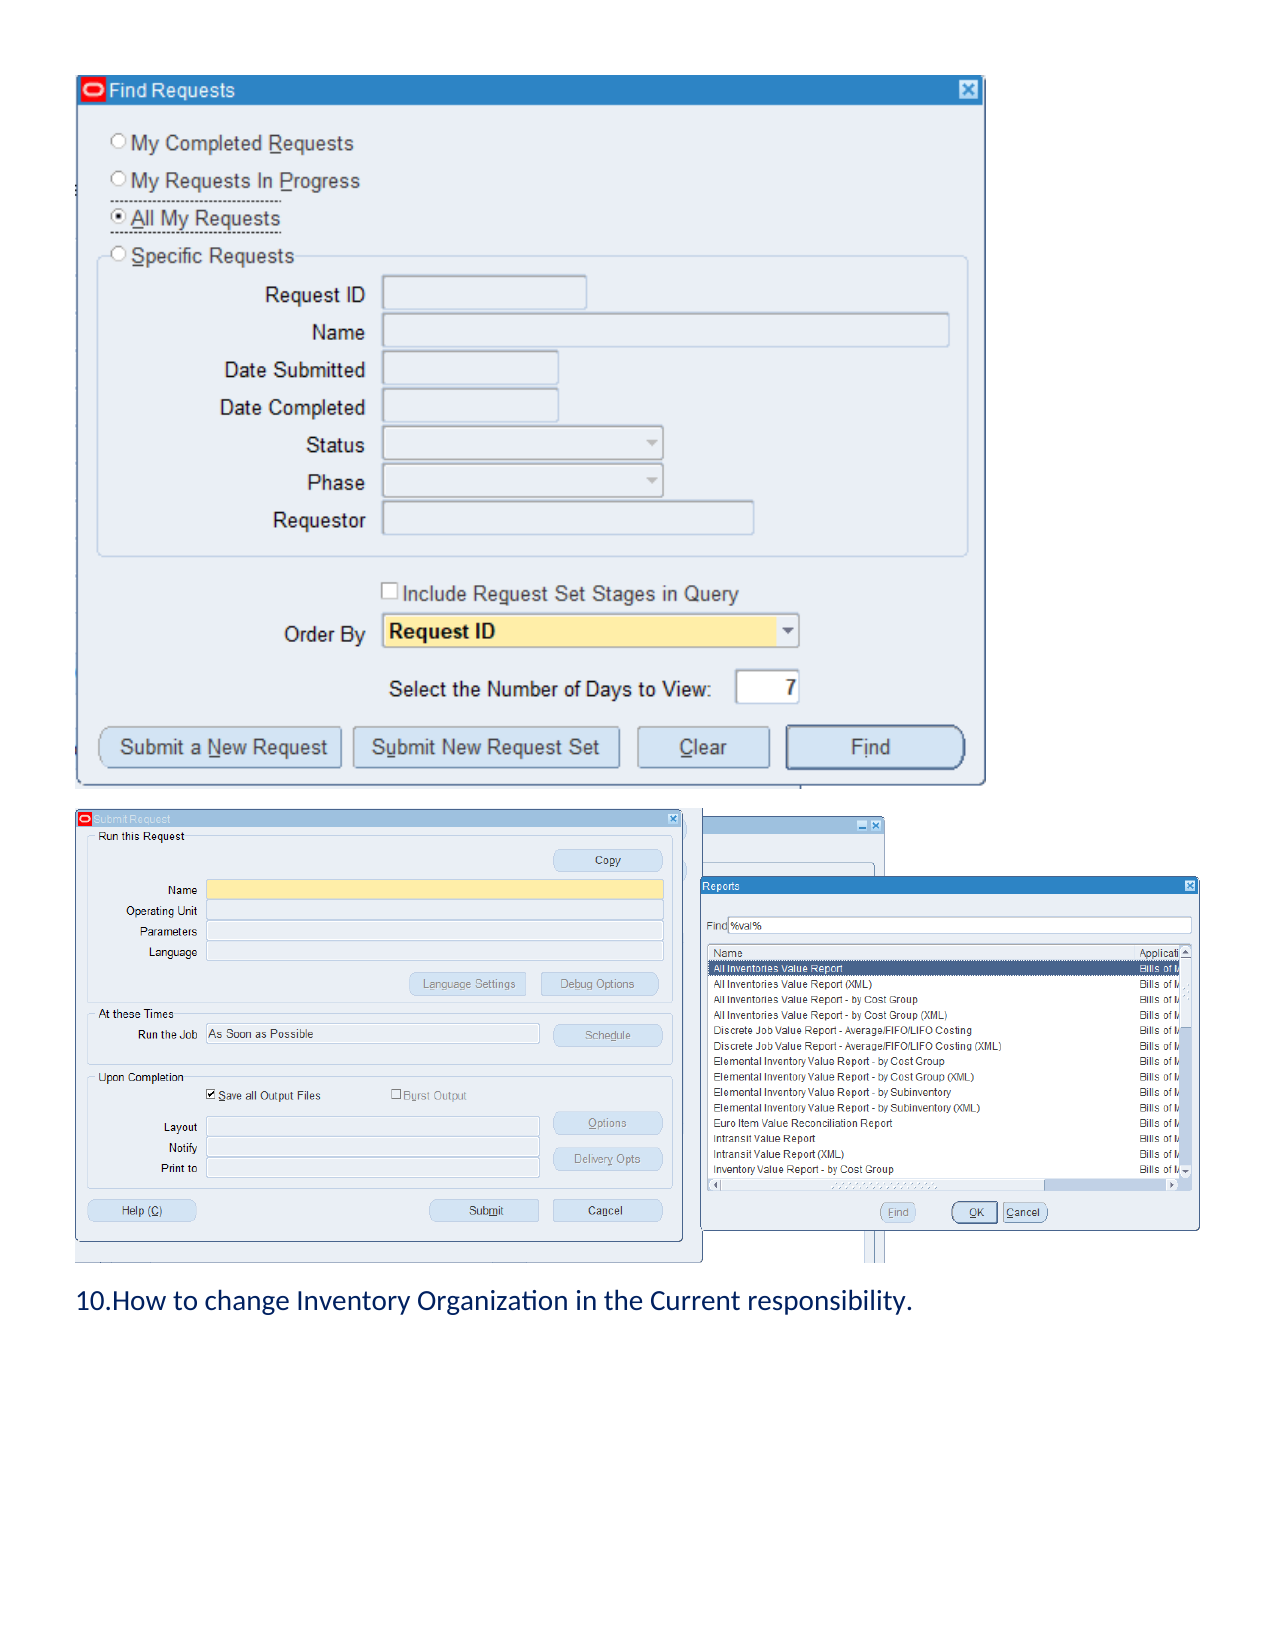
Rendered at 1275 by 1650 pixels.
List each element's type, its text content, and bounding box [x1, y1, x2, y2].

picture [75, 808, 1200, 1263]
picture [75, 75, 986, 789]
text 10.How to change Inventory Organization in the Current responsibility. [75, 1282, 1200, 1317]
